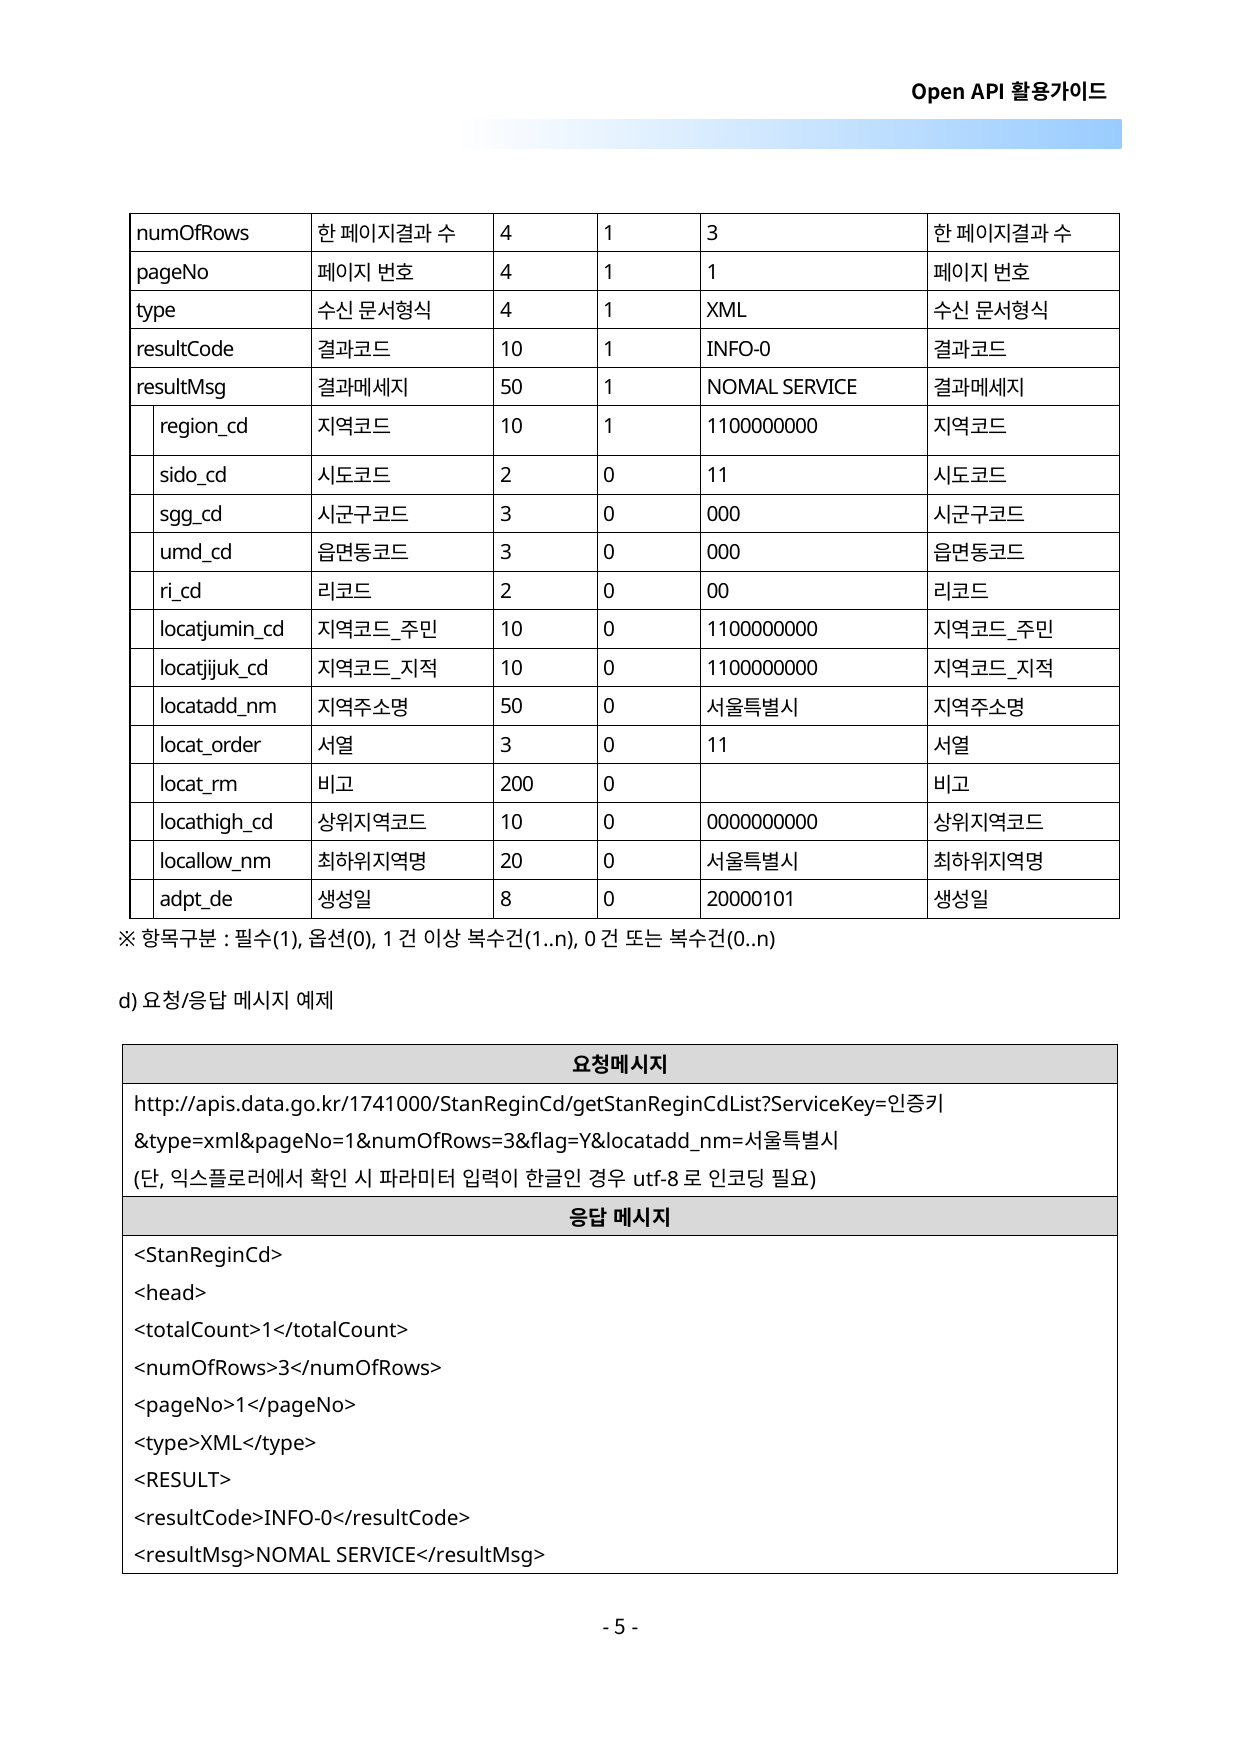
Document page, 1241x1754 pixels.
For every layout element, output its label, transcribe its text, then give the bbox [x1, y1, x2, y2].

table_cell 2 [494, 456, 597, 493]
table_cell 상위지역코드 [928, 803, 1119, 840]
table_cell 최하위지역명 [312, 841, 493, 879]
table_cell 지역코드_주민 [928, 610, 1119, 648]
table_cell 1 [598, 406, 700, 455]
table_cell 지역코드 [928, 406, 1119, 455]
table_cell [131, 649, 153, 686]
table_cell [131, 687, 153, 725]
table_cell 상위지역코드 [312, 803, 493, 840]
table_cell [131, 764, 153, 802]
table_cell 서울특별시 [701, 687, 927, 725]
table_cell 0 [598, 495, 700, 532]
table_cell 서열 [312, 726, 493, 763]
table_cell 8 [494, 880, 597, 917]
table_cell 1 [598, 214, 700, 251]
table_cell 비고 [928, 764, 1119, 802]
table_cell 0 [598, 841, 700, 879]
table_cell 결과코드 [312, 329, 493, 367]
table_cell 생성일 [928, 880, 1119, 917]
table_cell [131, 456, 153, 493]
table_cell 0 [598, 687, 700, 725]
table_cell 20 [494, 841, 597, 879]
table_cell [131, 533, 153, 571]
text ※ 항목구분 : 필수(1), 옵션(0), 1건 이상 복수건(1..n), 0건 또는 복수건(0..n) [118, 918, 1122, 956]
table_cell pageNo [131, 252, 311, 290]
table_cell [131, 803, 153, 840]
table_cell 지역주소명 [312, 687, 493, 725]
table_cell 지역코드 [312, 406, 493, 455]
table_cell 50 [494, 687, 597, 725]
table_cell 10 [494, 649, 597, 686]
table_cell 페이지 번호 [928, 252, 1119, 290]
table_cell locathigh_cd [154, 803, 311, 840]
table_cell 페이지 번호 [312, 252, 493, 290]
table_cell 0 [598, 649, 700, 686]
table_cell resultCode [131, 329, 311, 367]
table_cell 3 [701, 214, 927, 251]
table_cell umd_cd [154, 533, 311, 571]
table_cell 2 [494, 572, 597, 609]
table_cell http://apis.data.go.kr/1741000/StanReginCd/getStanReginCdList?ServiceKey=인증키&type=xml&pageNo=1&numOfRows=3&flag=Y&locatadd_nm=서울특별시 (단, 익스플로러에서 확인 시 파라미터 입력이 한글인 경우 utf-8로 인코딩 필요) [123, 1084, 1117, 1196]
table_cell 생성일 [312, 880, 493, 917]
table_cell 00 [701, 572, 927, 609]
table_cell 0 [598, 880, 700, 917]
table_cell 1 [701, 252, 927, 290]
table_cell 1 [598, 368, 700, 405]
table_cell 10 [494, 803, 597, 840]
table_cell 한 페이지결과 수 [928, 214, 1119, 251]
table_cell 지역코드_주민 [312, 610, 493, 648]
table_cell 지역코드_지적 [312, 649, 493, 686]
table_cell 0 [598, 764, 700, 802]
table_cell region_cd [154, 406, 311, 455]
table_cell 1 [598, 252, 700, 290]
table_cell [131, 406, 153, 455]
table_cell adpt_de [154, 880, 311, 917]
table_cell locatadd_nm [154, 687, 311, 725]
table_cell 0 [598, 726, 700, 763]
table_cell NOMAL SERVICE [701, 368, 927, 405]
table_cell 3 [494, 495, 597, 532]
table_cell INFO-0 [701, 329, 927, 367]
table_cell sgg_cd [154, 495, 311, 532]
table_cell 1100000000 [701, 649, 927, 686]
table_cell 0 [598, 572, 700, 609]
table_cell 11 [701, 456, 927, 493]
table_cell 비고 [312, 764, 493, 802]
table_cell locatjumin_cd [154, 610, 311, 648]
table_cell [131, 880, 153, 917]
table_cell locat_rm [154, 764, 311, 802]
table_cell 4 [494, 291, 597, 328]
table_cell 시군구코드 [928, 495, 1119, 532]
table_cell [701, 764, 927, 802]
table_cell [131, 841, 153, 879]
table_cell 시군구코드 [312, 495, 493, 532]
table_cell 지역주소명 [928, 687, 1119, 725]
table_cell 0000000000 [701, 803, 927, 840]
table_cell 3 [494, 533, 597, 571]
table_cell 수신 문서형식 [928, 291, 1119, 328]
table_cell 10 [494, 406, 597, 455]
table_cell 응답 메시지 [123, 1197, 1117, 1235]
table_cell numOfRows [131, 214, 311, 251]
table_cell 1 [598, 329, 700, 367]
table_cell 0 [598, 610, 700, 648]
table_cell 20000101 [701, 880, 927, 917]
table_cell 서열 [928, 726, 1119, 763]
table_cell XML [701, 291, 927, 328]
table_cell 한 페이지결과 수 [312, 214, 493, 251]
table_cell [131, 572, 153, 609]
table_cell 000 [701, 533, 927, 571]
table_cell locallow_nm [154, 841, 311, 879]
table_cell 1100000000 [701, 406, 927, 455]
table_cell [123, 1236, 1117, 1573]
table_cell 리코드 [312, 572, 493, 609]
table_cell 4 [494, 252, 597, 290]
table_cell 결과메세지 [928, 368, 1119, 405]
table_cell 시도코드 [928, 456, 1119, 493]
table_cell 리코드 [928, 572, 1119, 609]
table_cell 읍면동코드 [312, 533, 493, 571]
table_cell 읍면동코드 [928, 533, 1119, 571]
text d) 요청/응답 메시지 예제 [118, 981, 1122, 1019]
table_cell 1100000000 [701, 610, 927, 648]
table_cell 200 [494, 764, 597, 802]
table_cell [131, 495, 153, 532]
table_cell 4 [494, 214, 597, 251]
table_header 요청메시지 [123, 1045, 1117, 1083]
table_cell 지역코드_지적 [928, 649, 1119, 686]
table_cell type [131, 291, 311, 328]
table_cell 수신 문서형식 [312, 291, 493, 328]
table_cell 50 [494, 368, 597, 405]
table_cell 최하위지역명 [928, 841, 1119, 879]
table_cell 0 [598, 456, 700, 493]
table_cell 결과메세지 [312, 368, 493, 405]
table_cell locat_order [154, 726, 311, 763]
table_cell 결과코드 [928, 329, 1119, 367]
table_cell 시도코드 [312, 456, 493, 493]
table_cell locatjijuk_cd [154, 649, 311, 686]
table_cell 10 [494, 610, 597, 648]
table_cell 10 [494, 329, 597, 367]
table_cell 서울특별시 [701, 841, 927, 879]
table_cell 0 [598, 533, 700, 571]
table_cell 1 [598, 291, 700, 328]
table_cell 000 [701, 495, 927, 532]
table_cell resultMsg [131, 368, 311, 405]
table_cell [131, 726, 153, 763]
table_cell sido_cd [154, 456, 311, 493]
table_cell ri_cd [154, 572, 311, 609]
table_cell 11 [701, 726, 927, 763]
table_cell 0 [598, 803, 700, 840]
table_cell 3 [494, 726, 597, 763]
table_cell [131, 610, 153, 648]
